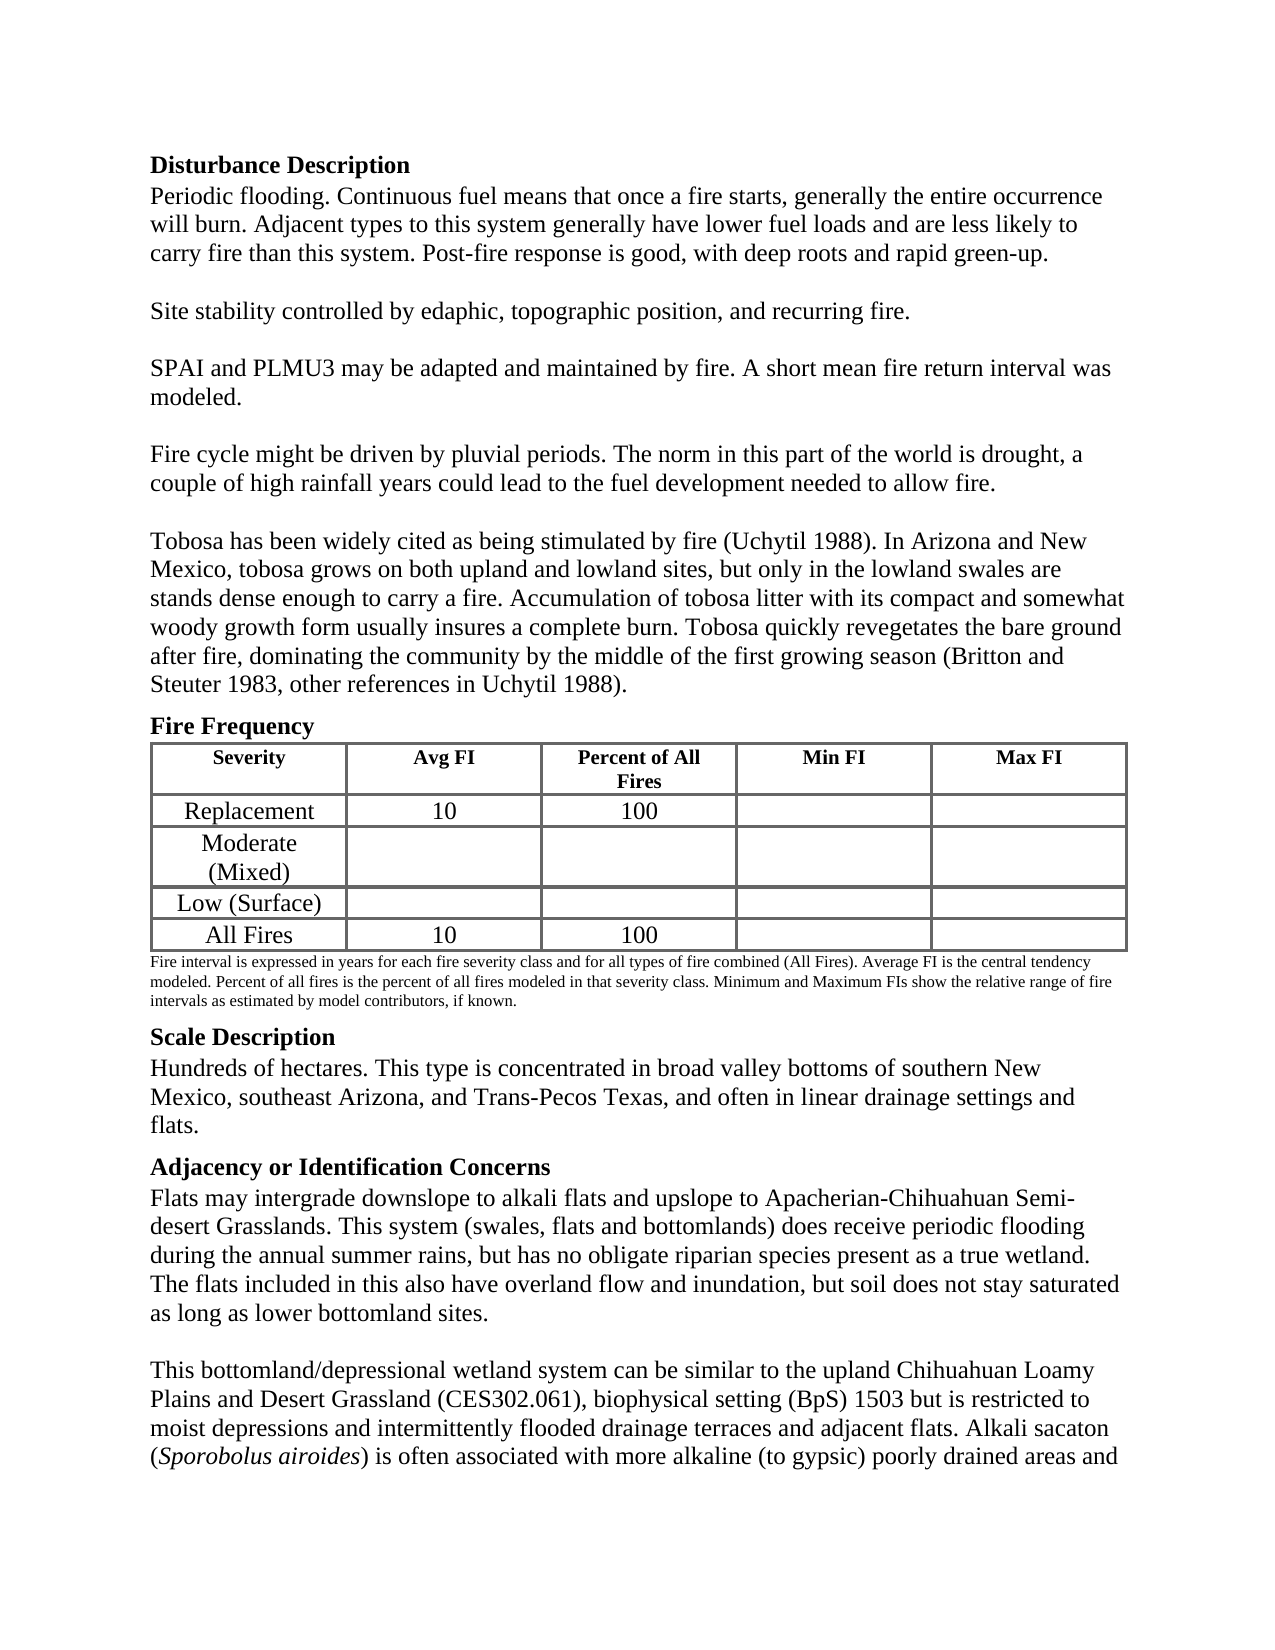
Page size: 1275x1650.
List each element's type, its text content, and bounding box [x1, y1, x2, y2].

table_cell [348, 889, 540, 917]
table_header Max FI [933, 745, 1125, 793]
text Disturbance Description [150, 150, 1125, 179]
table_cell [738, 920, 930, 949]
text SPAI and PLMU3 may be adapted and maintained by fire. A short mean fire return interval was modeled. [150, 353, 1125, 411]
table_cell 10 [348, 920, 540, 949]
text Site stability controlled by edaphic, topographic position, and recurring fire. [150, 296, 1125, 324]
table_header Percent of All Fires [543, 745, 735, 793]
table_cell Moderate (Mixed) [153, 828, 345, 885]
text Scale Description [150, 1022, 1125, 1051]
text Hundreds of hectares. This type is concentrated in broad valley bottoms of southern New Mexico, southeast Arizona, and Trans-Pecos Texas, and often in linear drainage settings and flats. [150, 1053, 1125, 1139]
table_cell Replacement [153, 796, 345, 825]
table_header Avg FI [348, 745, 540, 793]
table_cell [933, 889, 1125, 917]
text Flats may intergrade downslope to alkali flats and upslope to Apacherian-Chihuahuan Semi-desert Grasslands. This system (swales, flats and bottomlands) does receive periodic flooding during the annual summer rains, but has no obligate riparian species present as a true wetland. The flats included in this also have overland flow and inundation, but soil does not stay saturated as long as lower bottomland sites. [150, 1183, 1125, 1326]
table_header Min FI [738, 745, 930, 793]
table_cell [933, 796, 1125, 825]
text Fire Frequency [150, 711, 1125, 739]
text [150, 1355, 1125, 1470]
text Fire cycle might be driven by pluvial periods. The norm in this part of the world is drought, a couple of high rainfall years could lead to the fuel development needed to allow fire. [150, 439, 1125, 497]
table_cell 10 [348, 796, 540, 825]
text Periodic flooding. Continuous fuel means that once a fire starts, generally the entire occurrence will burn. Adjacent types to this system generally have lower fuel loads and are less likely to carry fire than this system. Post-fire response is good, with deep roots and rapid green-up. [150, 181, 1125, 267]
table_cell [348, 828, 540, 885]
table_cell [933, 828, 1125, 885]
text Adjacency or Identification Concerns [150, 1152, 1125, 1181]
table_cell All Fires [153, 920, 345, 949]
table_cell 100 [543, 796, 735, 825]
text Tobosa has been widely cited as being stimulated by fire (Uchytil 1988). In Arizona and New Mexico, tobosa grows on both upland and lowland sites, but only in the lowland swales are stands dense enough to carry a fire. Accumulation of tobosa litter with its compact and somewhat woody growth form usually insures a complete burn. Tobosa quickly revegetates the bare ground after fire, dominating the community by the middle of the first growing season (Britton and Steuter 1983, other references in Uchytil 1988). [150, 526, 1125, 698]
table_cell [933, 920, 1125, 949]
table_cell [543, 889, 735, 917]
table_cell [738, 889, 930, 917]
table_cell [738, 796, 930, 825]
table_cell [738, 828, 930, 885]
table_cell Low (Surface) [153, 889, 345, 917]
table_cell 100 [543, 920, 735, 949]
text Fire interval is expressed in years for each fire severity class and for all types of fire combined (All Fires). Average FI is the central tendency modeled. Percent of all fires is the percent of all fires modeled in that severity class. Minimum and Maximum FIs show the relative range of fire intervals as estimated by model contributors, if known. [150, 952, 1125, 1010]
table_cell [543, 828, 735, 885]
table_header Severity [153, 745, 345, 793]
